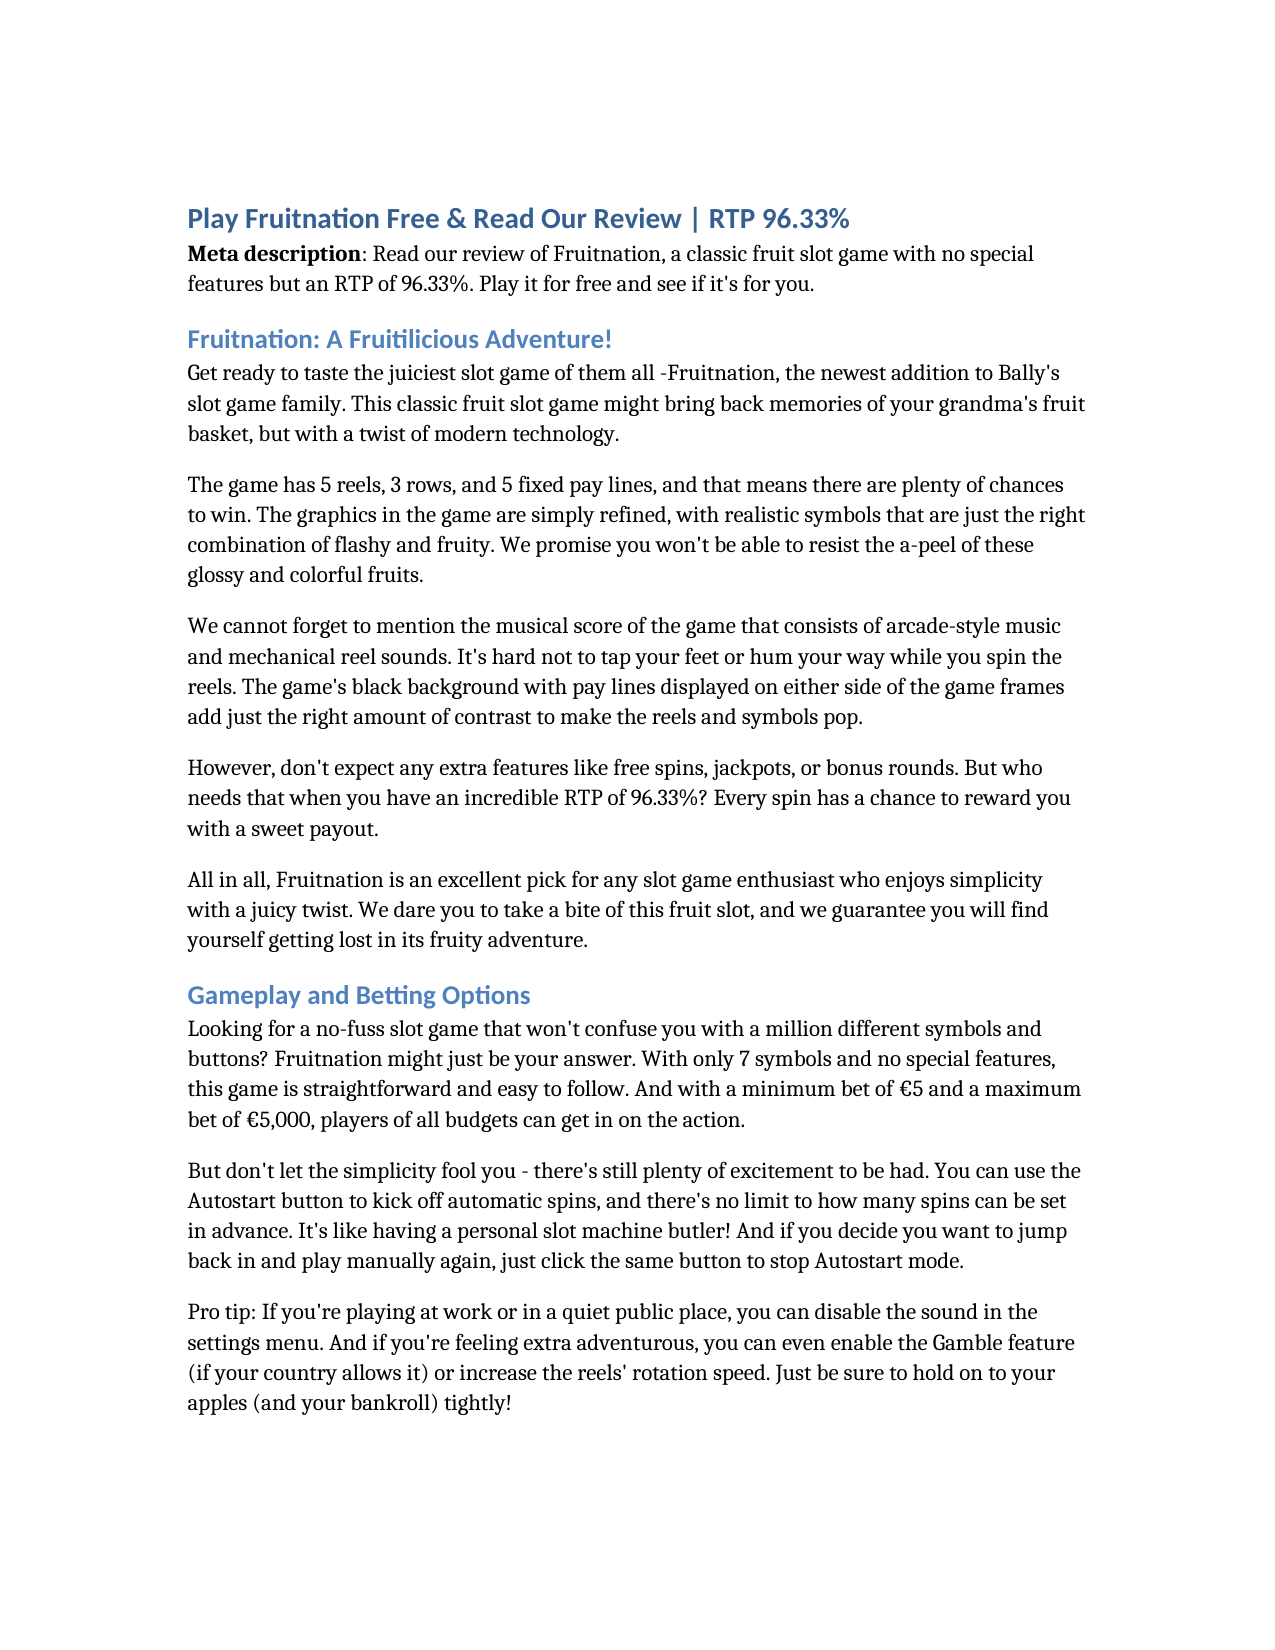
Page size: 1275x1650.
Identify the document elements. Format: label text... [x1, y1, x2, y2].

text We cannot forget to mention the musical score of the game that consists of arcade-style music and mechanical reel sounds. It's hard not to tap your feet or hum your way while you spin the reels. The game's black background with pay lines displayed on either side of the game frames add just the right amount of contrast to make the reels and symbols pop. [187, 613, 1087, 730]
text Looking for a no-fuss slot game that won't confuse you with a million different symbols and buttons? Fruitnation might just be your answer. With only 7 symbols and no special features, this game is straightforward and easy to follow. And with a minimum bet of €5 and a maximum bet of €5,000, players of all budgets can get in on the action. [187, 1016, 1087, 1133]
text The game has 5 reels, 3 rows, and 5 fixed pay lines, and that means there are plenty of chances to win. The graphics in the game are simply refined, with realistic symbols that are just the right combination of flashy and fruity. We promise you won't be able to resist the a-peel of these glossy and colorful fruits. [187, 472, 1087, 588]
text Meta description: Read our review of Fruitnation, a classic fruit slot game with no special features but an RTP of 96.33%. Play it for free and see if it's for you. [187, 241, 1087, 297]
text But don't let the simplicity fool you - there's still plenty of excitement to be had. You can use the Autostart button to kick off automatic spins, and there's no limit to how many spins can be set in advance. It's like having a personal slot machine butler! And if you decide you want to jump back in and play manually again, just click the same button to stop Autostart mode. [187, 1157, 1087, 1274]
subtitle Play Fruitnation Free & Read Our Review | RTP 96.33% [187, 200, 1087, 236]
text Pro tip: If you're playing at work or in a quiet public place, you can disable the sound in the settings menu. And if you're feeling extra adventurous, you can even enable the Gamble feature (if your country allows it) or increase the reels' rotation speed. Just be sure to hold on to your apples (and your bankroll) tightly! [187, 1299, 1087, 1416]
text All in all, Fruitnation is an excellent pick for any slot game enthusiast who enjoys simplicity with a juicy twist. We dare you to take a bite of this fruit slot, and we guarantee you will find yourself getting lost in its fruity adventure. [187, 866, 1087, 953]
text Get ready to taste the juiciest slot game of them all -Fruitnation, the newest addition to Bally's slot game family. This classic fruit slot game might bring back memories of your grandma's fruit basket, but with a twist of modern technology. [187, 360, 1087, 447]
subtitle Gameplay and Betting Options [187, 978, 1087, 1011]
subtitle Fruitnation: A Fruitilicious Adventure! [187, 322, 1087, 355]
text However, don't expect any extra features like free spins, jackpots, or bonus rounds. But who needs that when you have an incredible RTP of 96.33%? Every spin has a chance to reward you with a sweet payout. [187, 755, 1087, 842]
